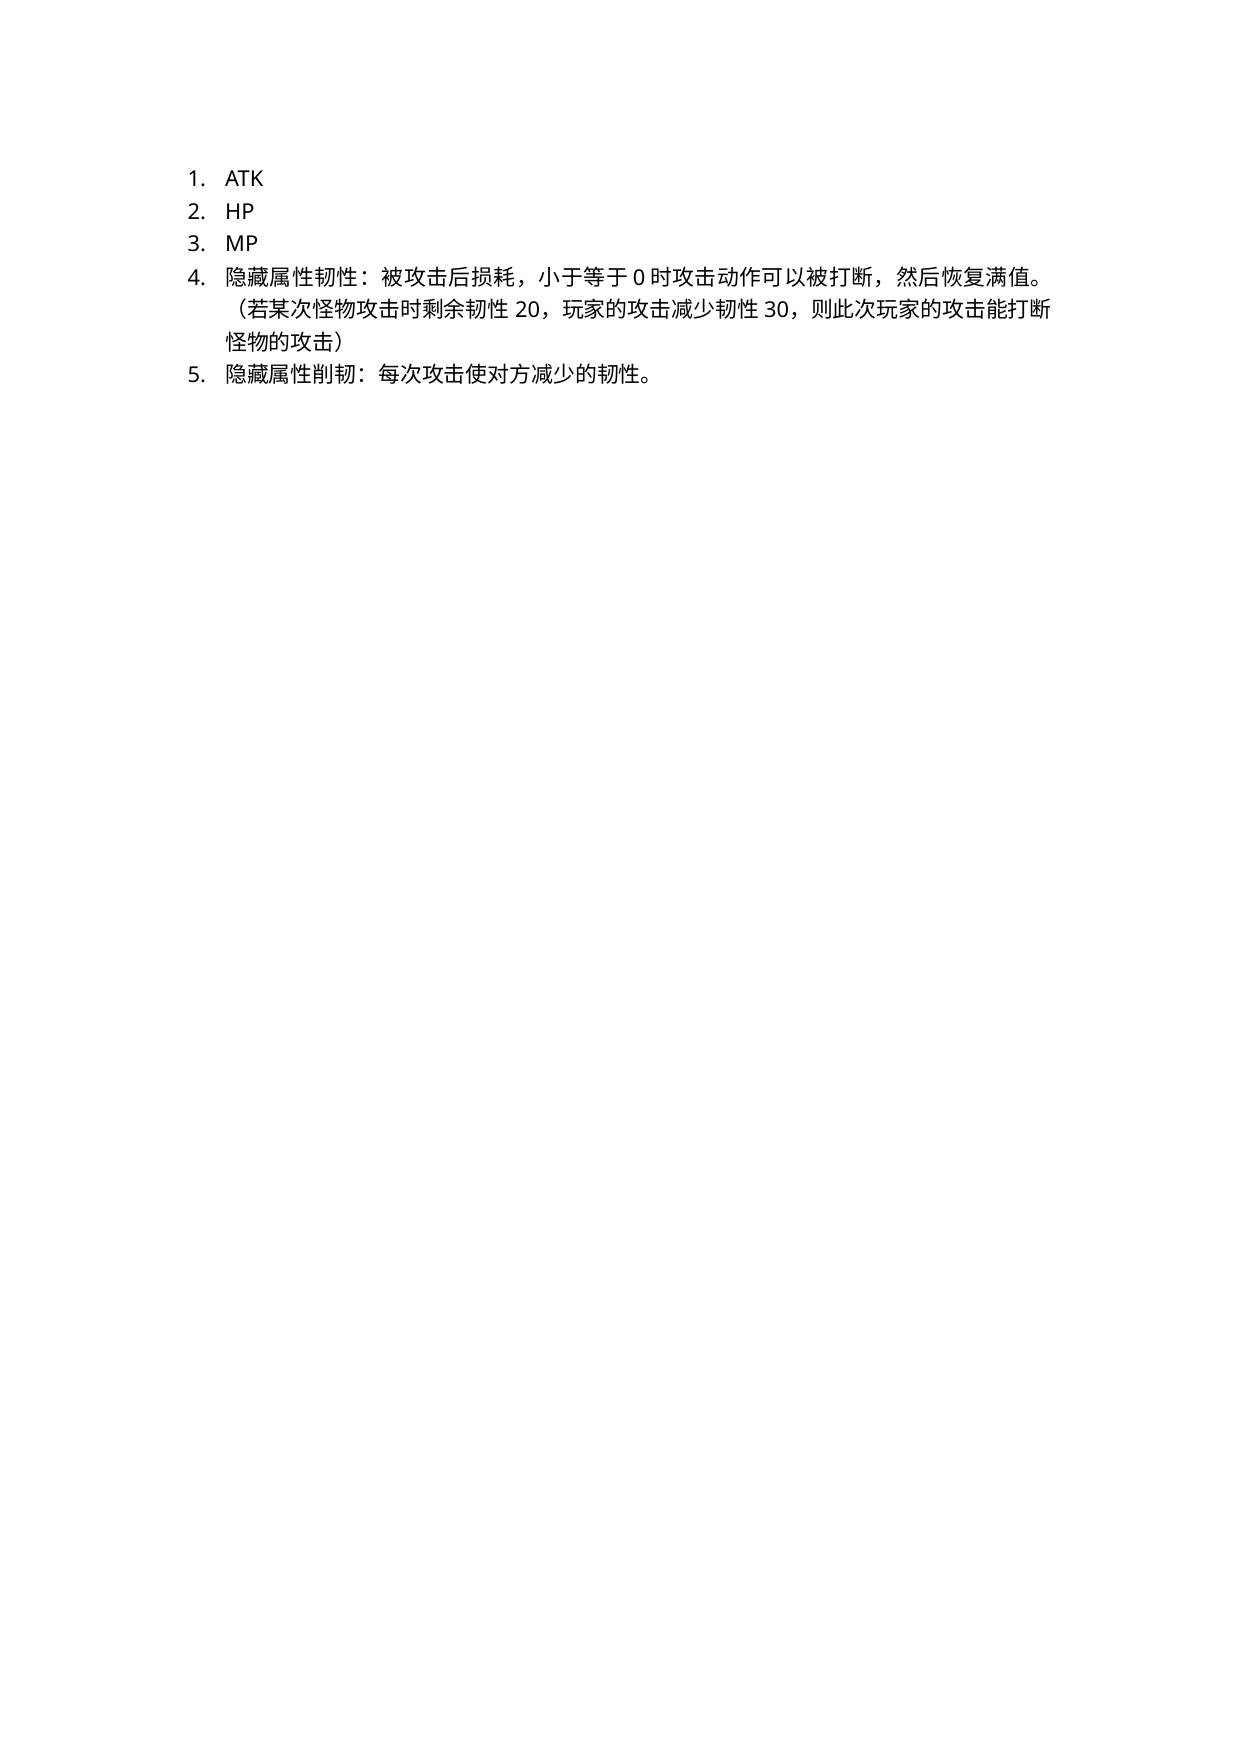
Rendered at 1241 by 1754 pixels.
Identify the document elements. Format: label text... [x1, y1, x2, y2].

list HP [187, 194, 1053, 227]
list 隐藏属性削韧：每次攻击使对方减少的韧性。 [187, 357, 1053, 389]
list 隐藏属性韧性：被攻击后损耗，小于等于0时攻击动作可以被打断，然后恢复满值。（若某次怪物攻击时剩余韧性20，玩家的攻击减少韧性30，则此次玩家的攻击能打断怪物的攻击） [187, 259, 1053, 357]
list ATK [187, 162, 1053, 194]
list MP [187, 227, 1053, 259]
